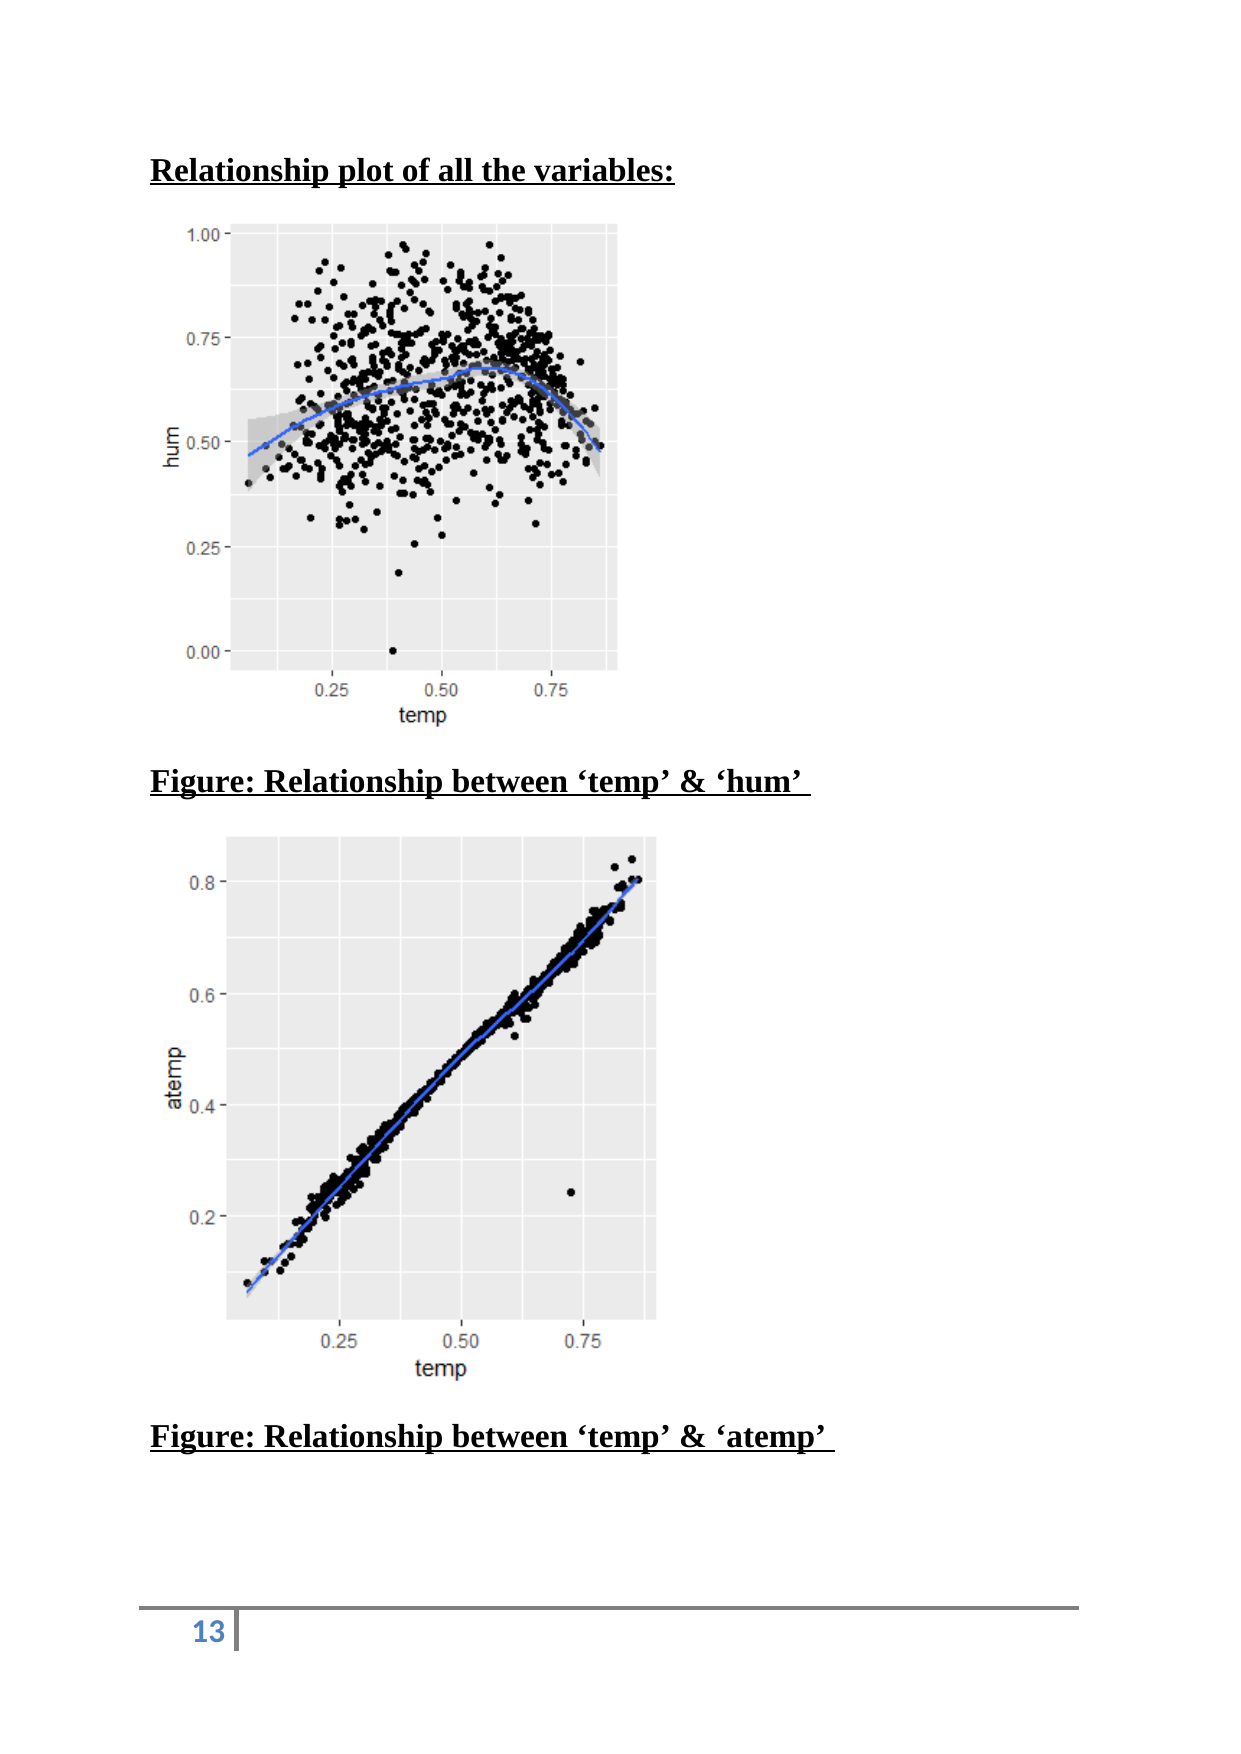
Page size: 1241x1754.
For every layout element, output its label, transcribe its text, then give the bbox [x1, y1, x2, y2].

picture [150, 215, 629, 737]
text Relationship plot of all the variables: [150, 150, 1090, 188]
text Figure: Relationship between ‘temp’ & ‘hum’ [150, 761, 1090, 799]
picture [150, 826, 669, 1392]
text Figure: Relationship between ‘temp’ & ‘atemp’ [150, 1417, 1090, 1455]
